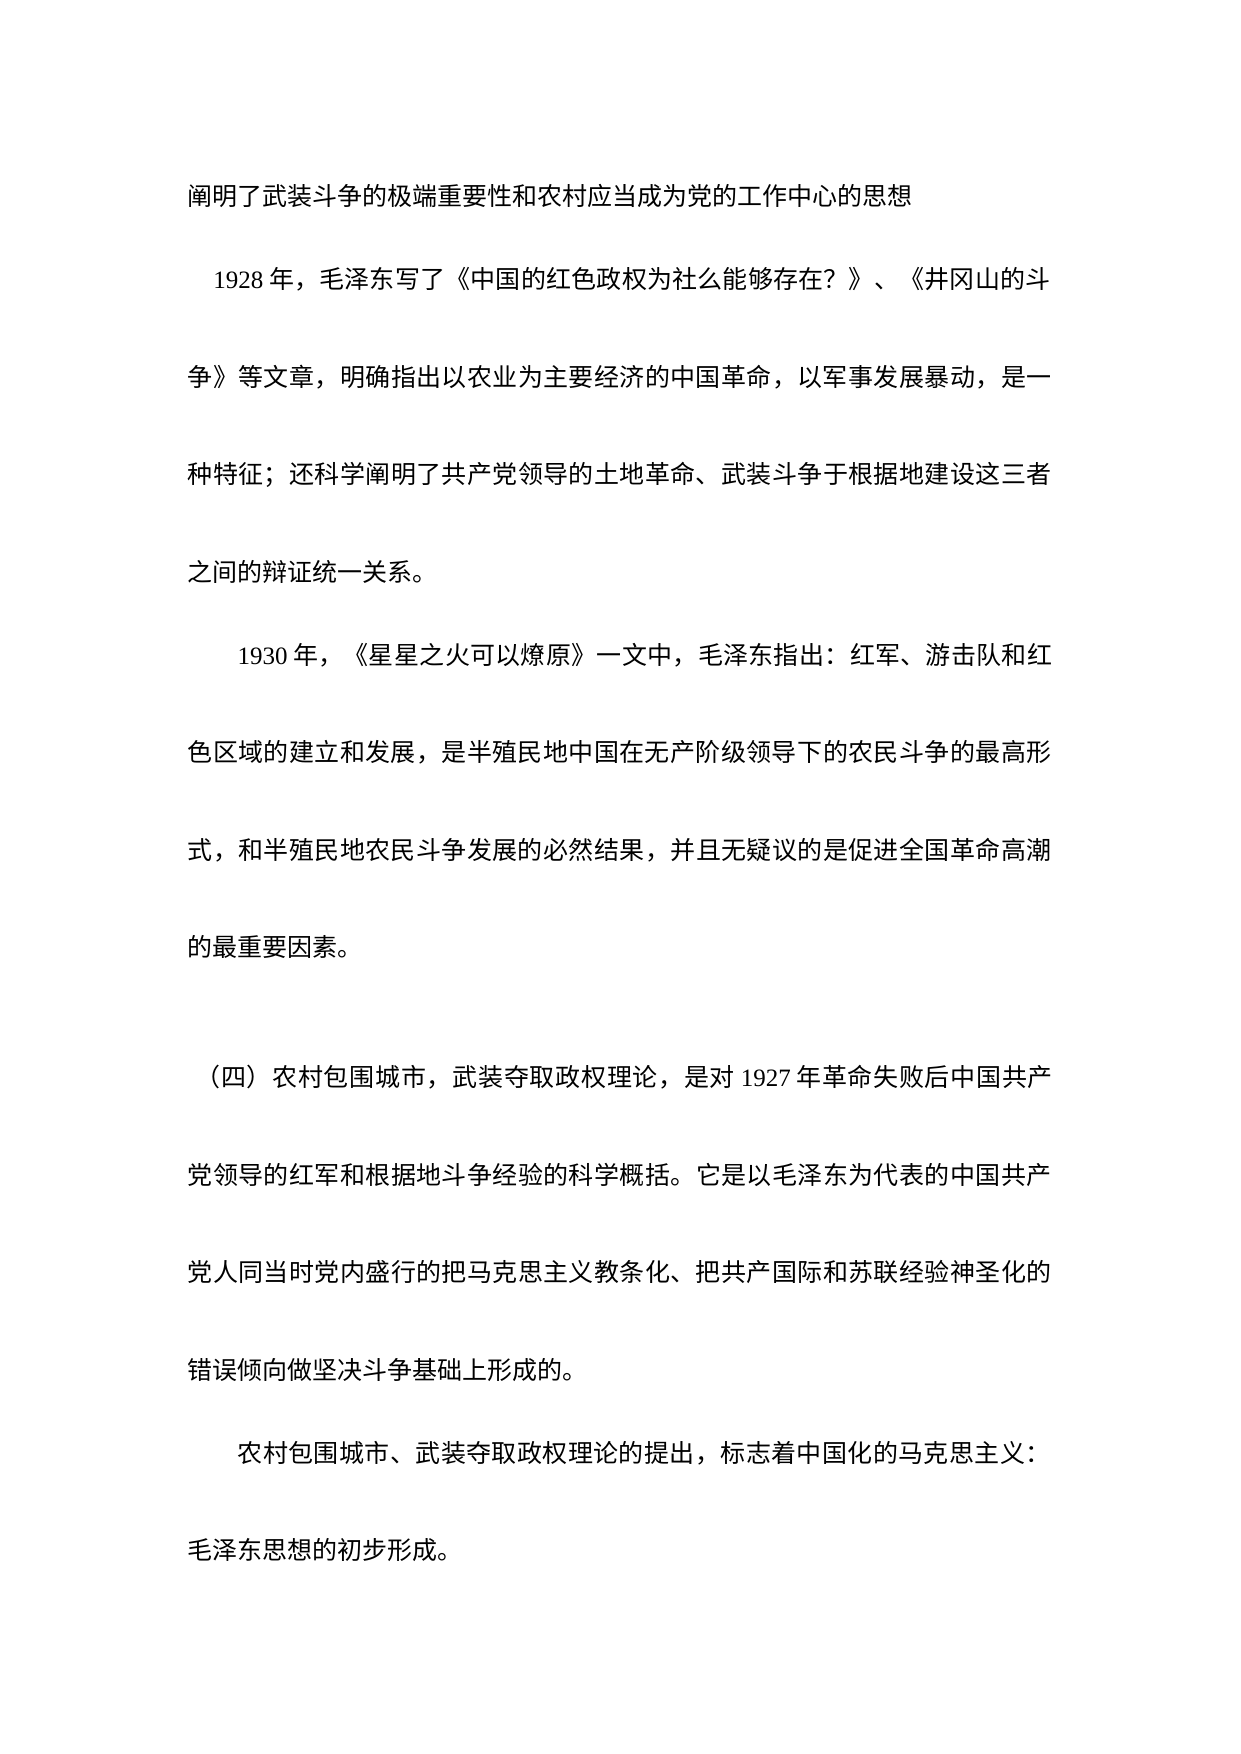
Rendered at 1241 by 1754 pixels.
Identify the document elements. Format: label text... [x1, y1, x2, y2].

text 农村包围城市、武装夺取政权理论的提出，标志着中国化的马克思主义：毛泽东思想的初步形成。 [187, 1419, 1053, 1581]
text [187, 162, 1053, 227]
text 1928年，毛泽东写了《中国的红色政权为社么能够存在？》、《井冈山的斗争》等文章，明确指出以农业为主要经济的中国革命，以军事发展暴动，是一种特征；还科学阐明了共产党领导的土地革命、武装斗争于根据地建设这三者之间的辩证统一关系。 [187, 245, 1053, 603]
text 1930年，《星星之火可以燎原》一文中，毛泽东指出：红军、游击队和红色区域的建立和发展，是半殖民地中国在无产阶级领导下的农民斗争的最高形式，和半殖民地农民斗争发展的必然结果，并且无疑议的是促进全国革命高潮的最重要因素。 [187, 621, 1053, 978]
text （四）农村包围城市，武装夺取政权理论，是对1927年革命失败后中国共产党领导的红军和根据地斗争经验的科学概括。它是以毛泽东为代表的中国共产党人同当时党内盛行的把马克思主义教条化、把共产国际和苏联经验神圣化的错误倾向做坚决斗争基础上形成的。 [187, 1043, 1053, 1401]
